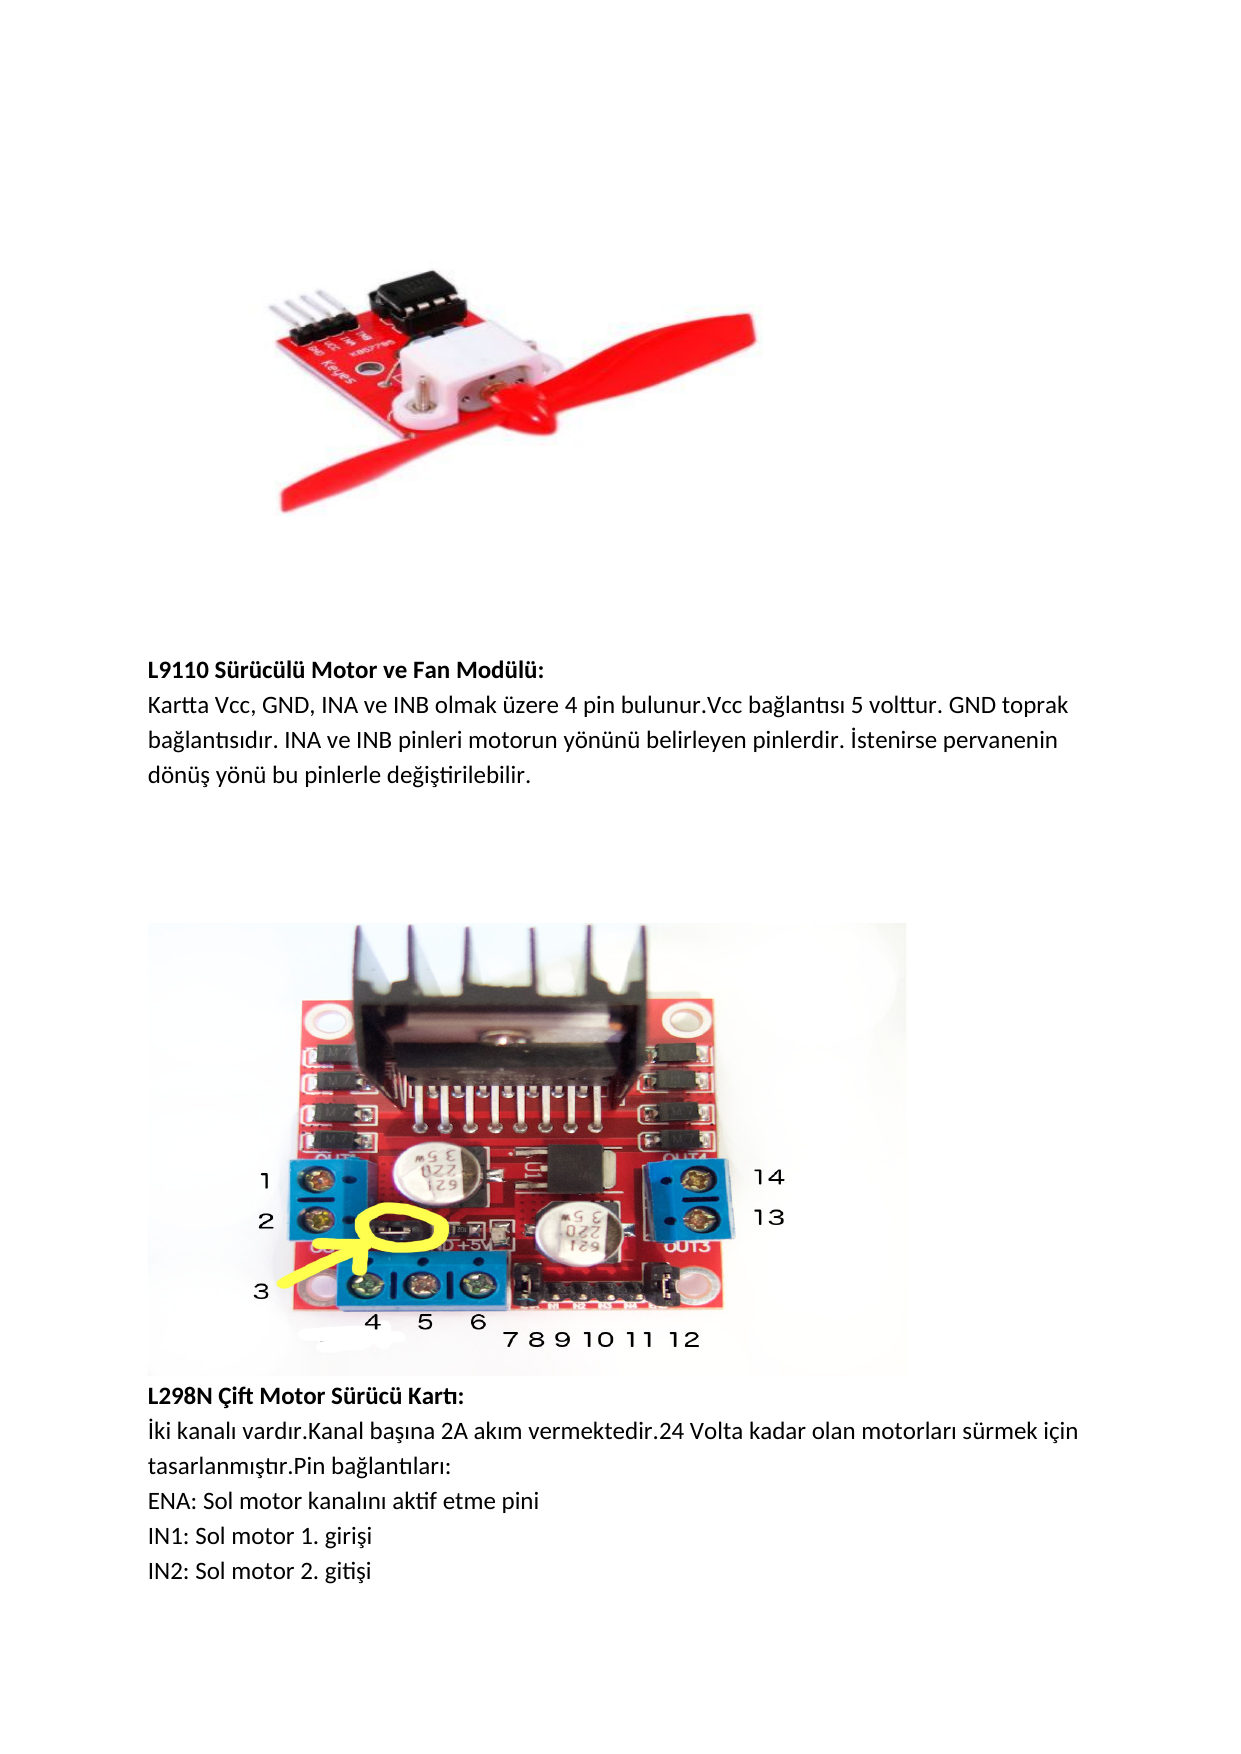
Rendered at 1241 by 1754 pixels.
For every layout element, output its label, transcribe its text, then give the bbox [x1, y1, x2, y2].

text ENA: Sol motor kanalını aktif etme pini [148, 1485, 1093, 1515]
picture [147, 147, 788, 586]
text İki kanalı vardır.Kanal başına 2A akım vermektedir.24 Volta kadar olan motorları sürmek için tasarlanmıştır.Pin bağlantıları: [148, 1415, 1093, 1480]
text L9110 Sürücülü Motor ve Fan Modülü: [148, 654, 1093, 685]
text IN2: Sol motor 2. gitişi [148, 1555, 1093, 1585]
picture [147, 923, 907, 1376]
text IN1: Sol motor 1. girişi [148, 1520, 1093, 1550]
text Kartta Vcc, GND, INA ve INB olmak üzere 4 pin bulunur.Vcc bağlantısı 5 volttur. GND toprak bağlantısıdır. INA ve INB pinleri motorun yönünü belirleyen pinlerdir. İstenirse pervanenin dönüş yönü bu pinlerle değiştirilebilir. [148, 689, 1093, 790]
text L298N Çift Motor Sürücü Kartı: [148, 1380, 1093, 1410]
